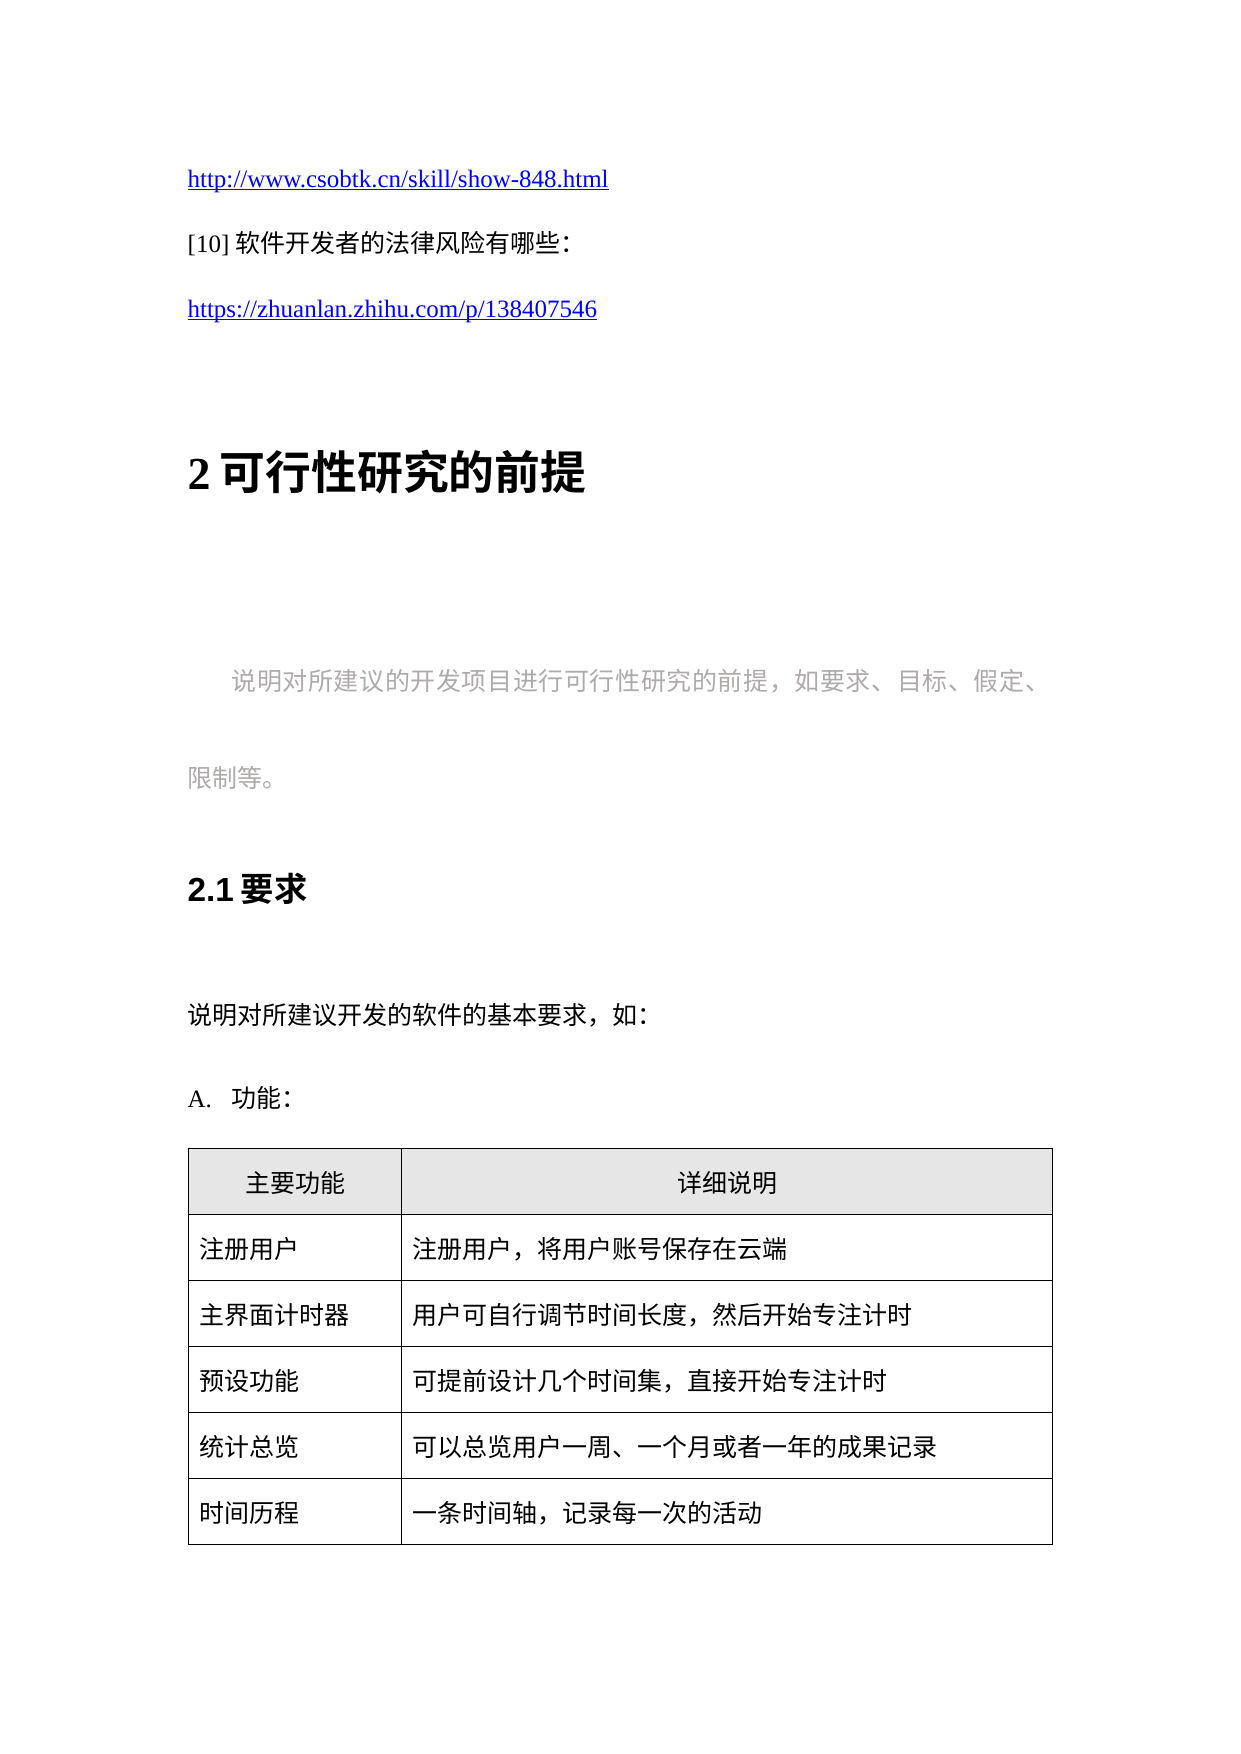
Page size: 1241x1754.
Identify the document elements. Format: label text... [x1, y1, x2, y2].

table_cell 一条时间轴，记录每一次的活动 [402, 1479, 1052, 1544]
text http://www.csobtk.cn/skill/show-848.html [187, 162, 1053, 194]
text [10] 软件开发者的法律风险有哪些： [187, 209, 1053, 274]
table_cell 可提前设计几个时间集，直接开始专注计时 [402, 1347, 1052, 1412]
list 功能： [187, 1064, 1053, 1129]
table_cell 主界面计时器 [189, 1281, 401, 1346]
table_cell 可以总览用户一周、一个月或者一年的成果记录 [402, 1413, 1052, 1478]
subtitle 2可行性研究的前提 [187, 421, 1053, 519]
table_cell 统计总览 [189, 1413, 401, 1478]
table_header 主要功能 [189, 1149, 401, 1214]
subtitle 2.1要求 [187, 854, 1053, 919]
table_header 详细说明 [402, 1149, 1052, 1214]
text 说明对所建议开发的软件的基本要求，如： [187, 981, 1053, 1046]
table_cell 预设功能 [189, 1347, 401, 1412]
table_cell 时间历程 [189, 1479, 401, 1544]
text https://zhuanlan.zhihu.com/p/138407546 [187, 292, 1053, 324]
table_cell 用户可自行调节时间长度，然后开始专注计时 [402, 1281, 1052, 1346]
text 说明对所建议的开发项目进行可行性研究的前提，如要求、目标、假定、限制等。 [187, 647, 1053, 809]
table_cell 注册用户，将用户账号保存在云端 [402, 1215, 1052, 1280]
table_cell 注册用户 [189, 1215, 401, 1280]
